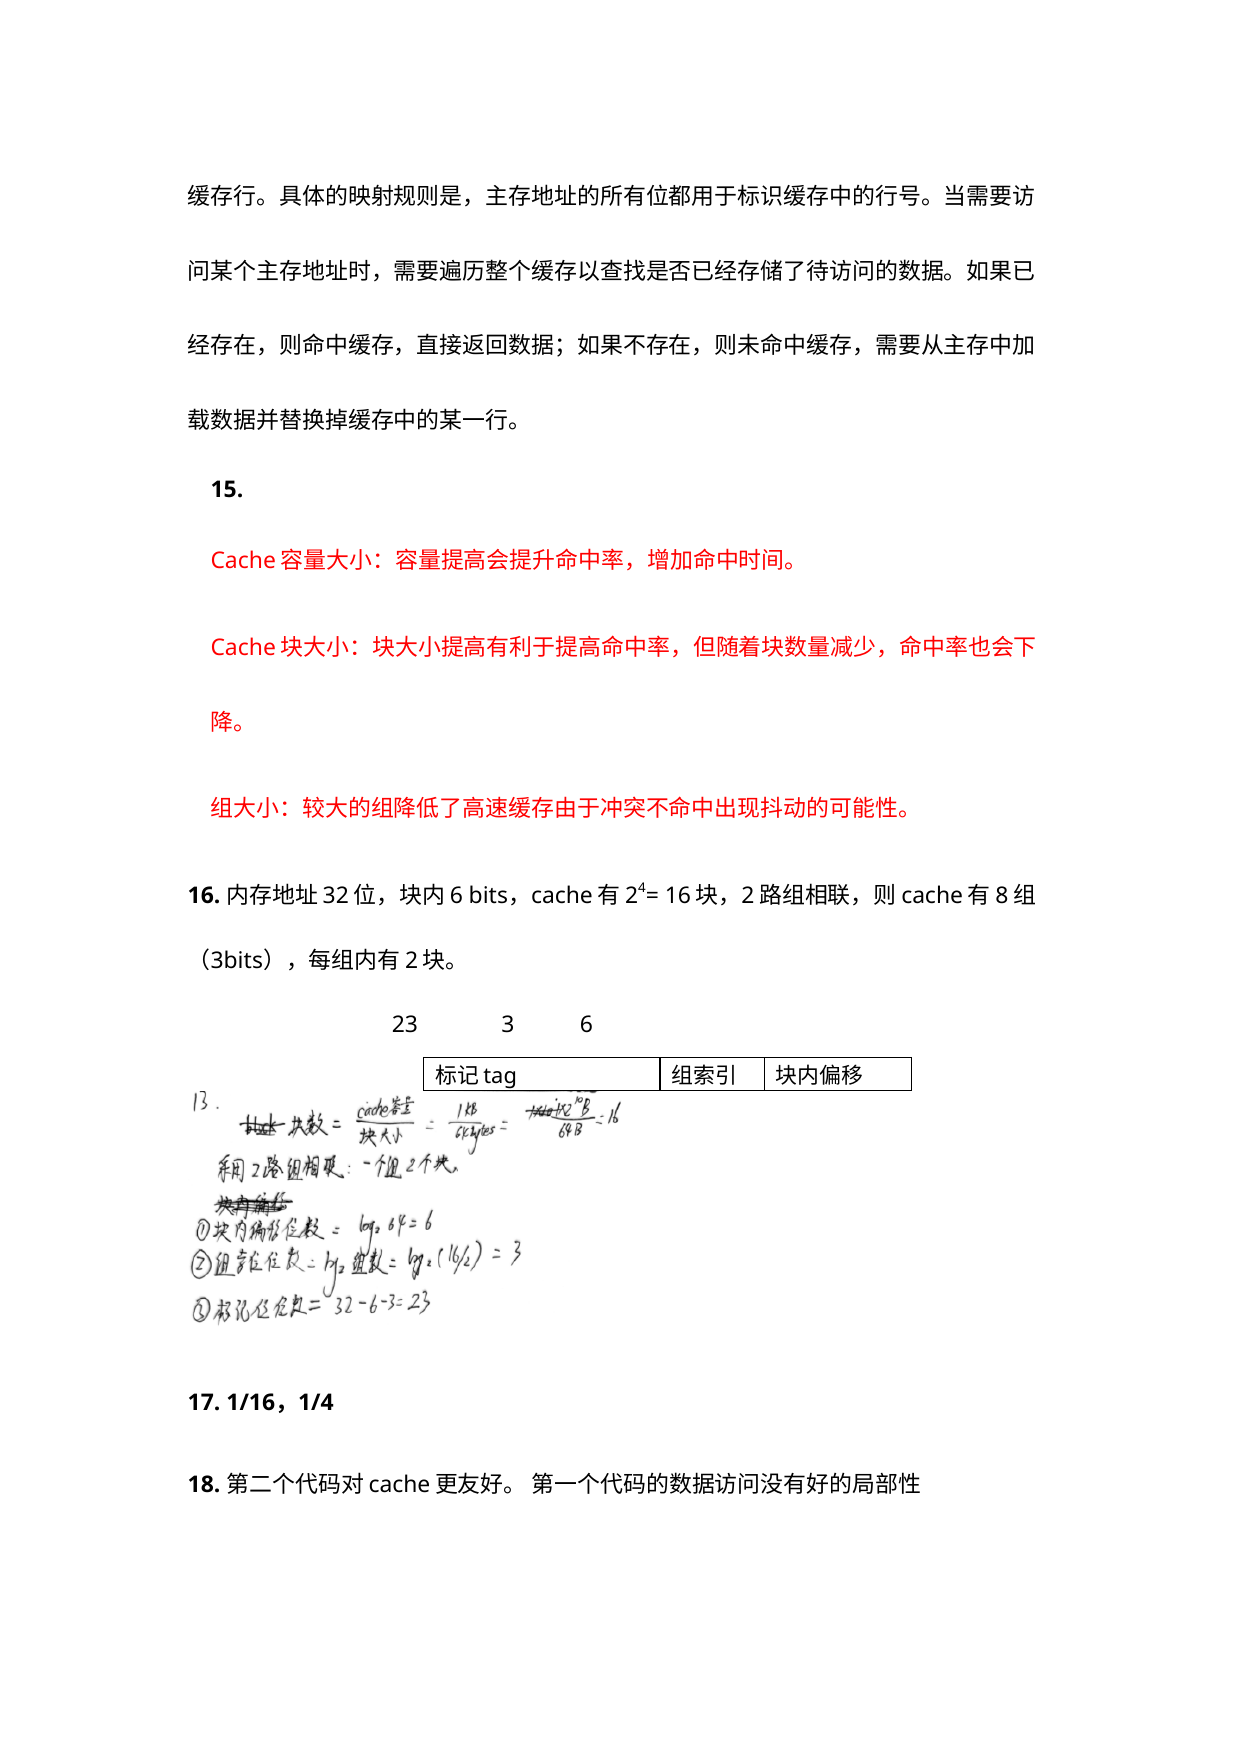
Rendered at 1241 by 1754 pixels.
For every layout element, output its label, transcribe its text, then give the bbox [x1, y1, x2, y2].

table_header 块内偏移 [765, 1058, 911, 1090]
text Cache容量大小：容量提高会提升命中率，增加命中时间。 [210, 526, 1053, 591]
text 18. 第二个代码对cache更友好。 第一个代码的数据访问没有好的局部性 [187, 1450, 1053, 1515]
text 16. 内存地址32位，块内6 bits，cache有24= 16块，2路组相联，则cache有8组（3bits），每组内有2块。 [187, 861, 1053, 991]
list 23 3 6 [225, 1008, 1053, 1040]
table_header 组索引 [661, 1058, 764, 1090]
picture [187, 1091, 633, 1331]
text 组大小：较大的组降低了高速缓存由于冲突不命中出现抖动的可能性。 [210, 774, 1053, 839]
text 17. 1/16，1/4 [187, 1368, 1053, 1433]
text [187, 162, 1053, 451]
text Cache块大小：块大小提高有利于提高命中率，但随着块数量减少，命中率也会下降。 [210, 613, 1053, 753]
text 15. [210, 473, 1053, 505]
table_header 标记tag [424, 1058, 659, 1090]
